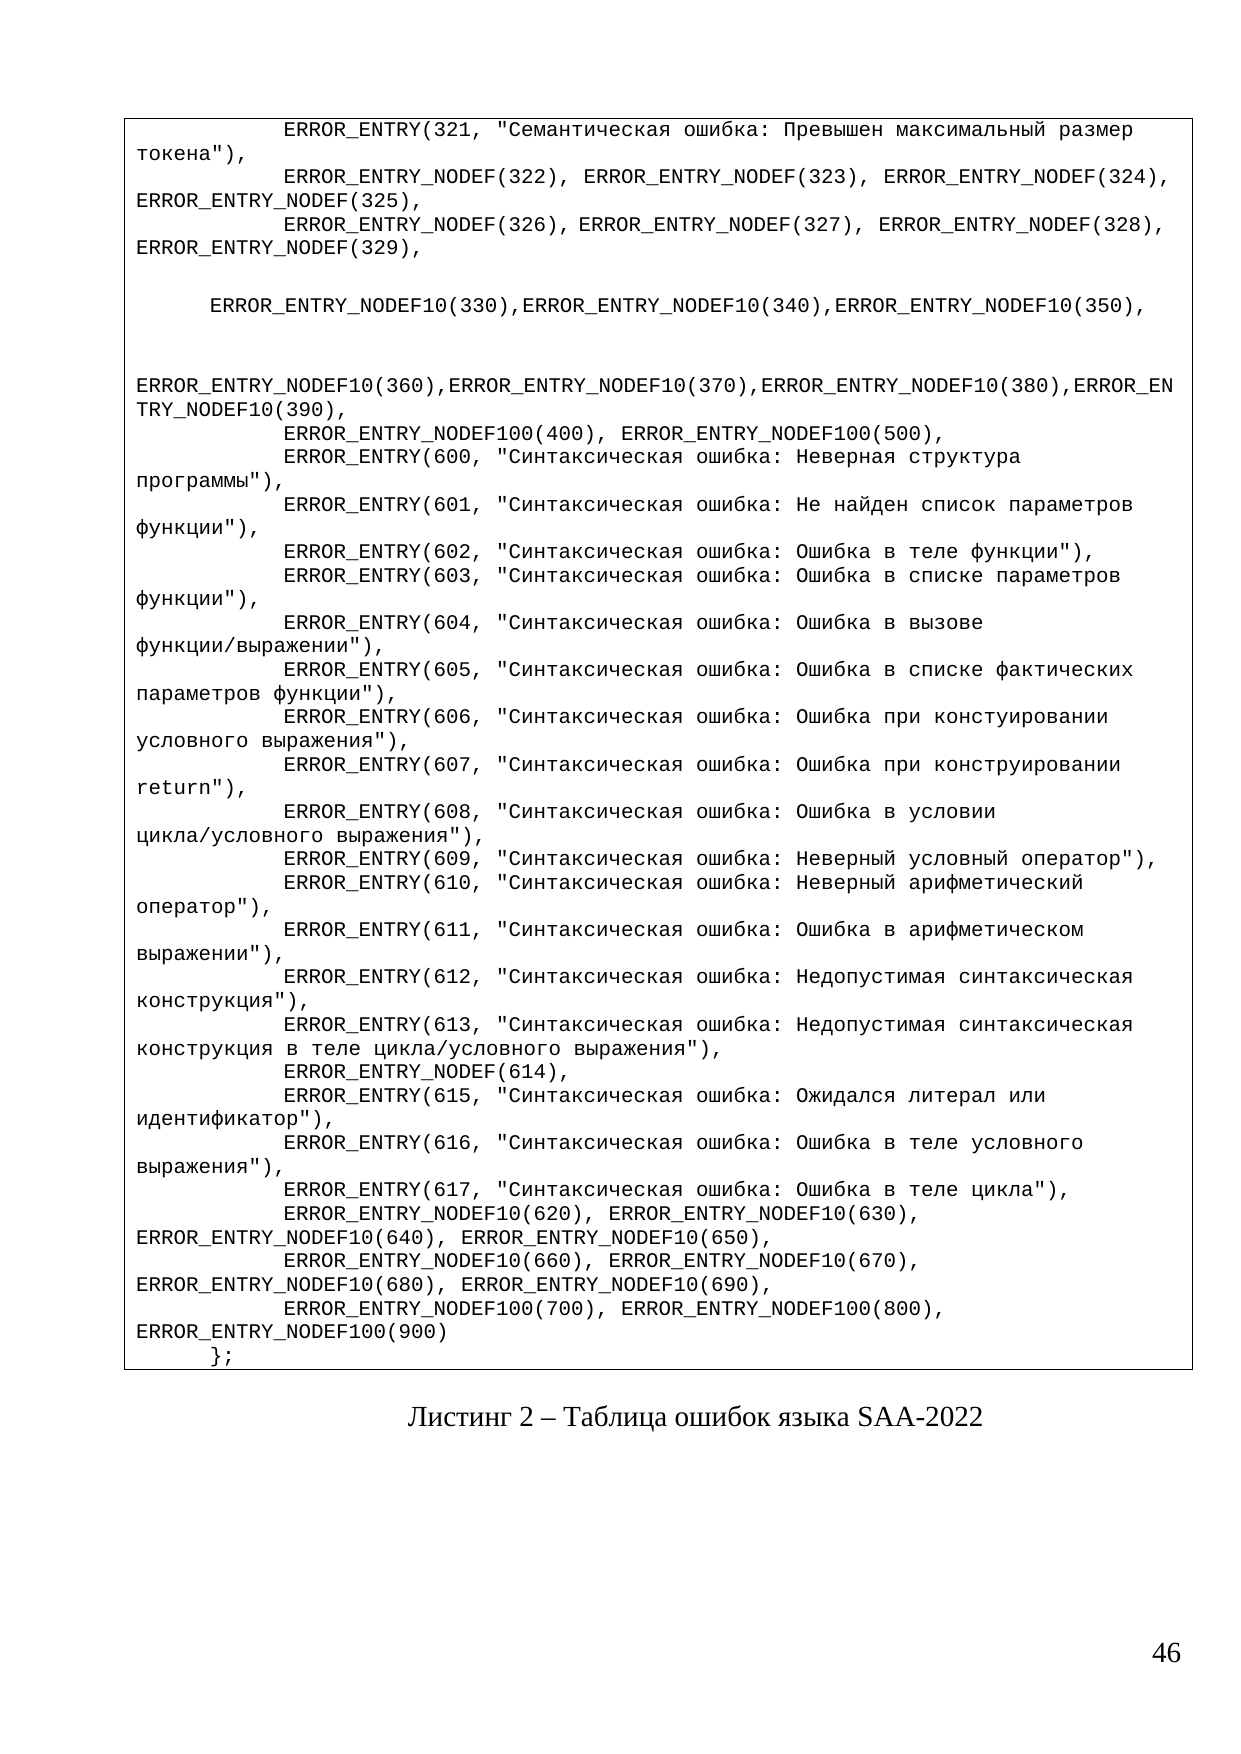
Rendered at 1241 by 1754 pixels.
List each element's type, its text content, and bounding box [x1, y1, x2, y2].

title Листинг 2 – Таблица ошибок языка SAA-2022 [136, 1399, 1181, 1432]
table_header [125, 119, 1192, 1368]
